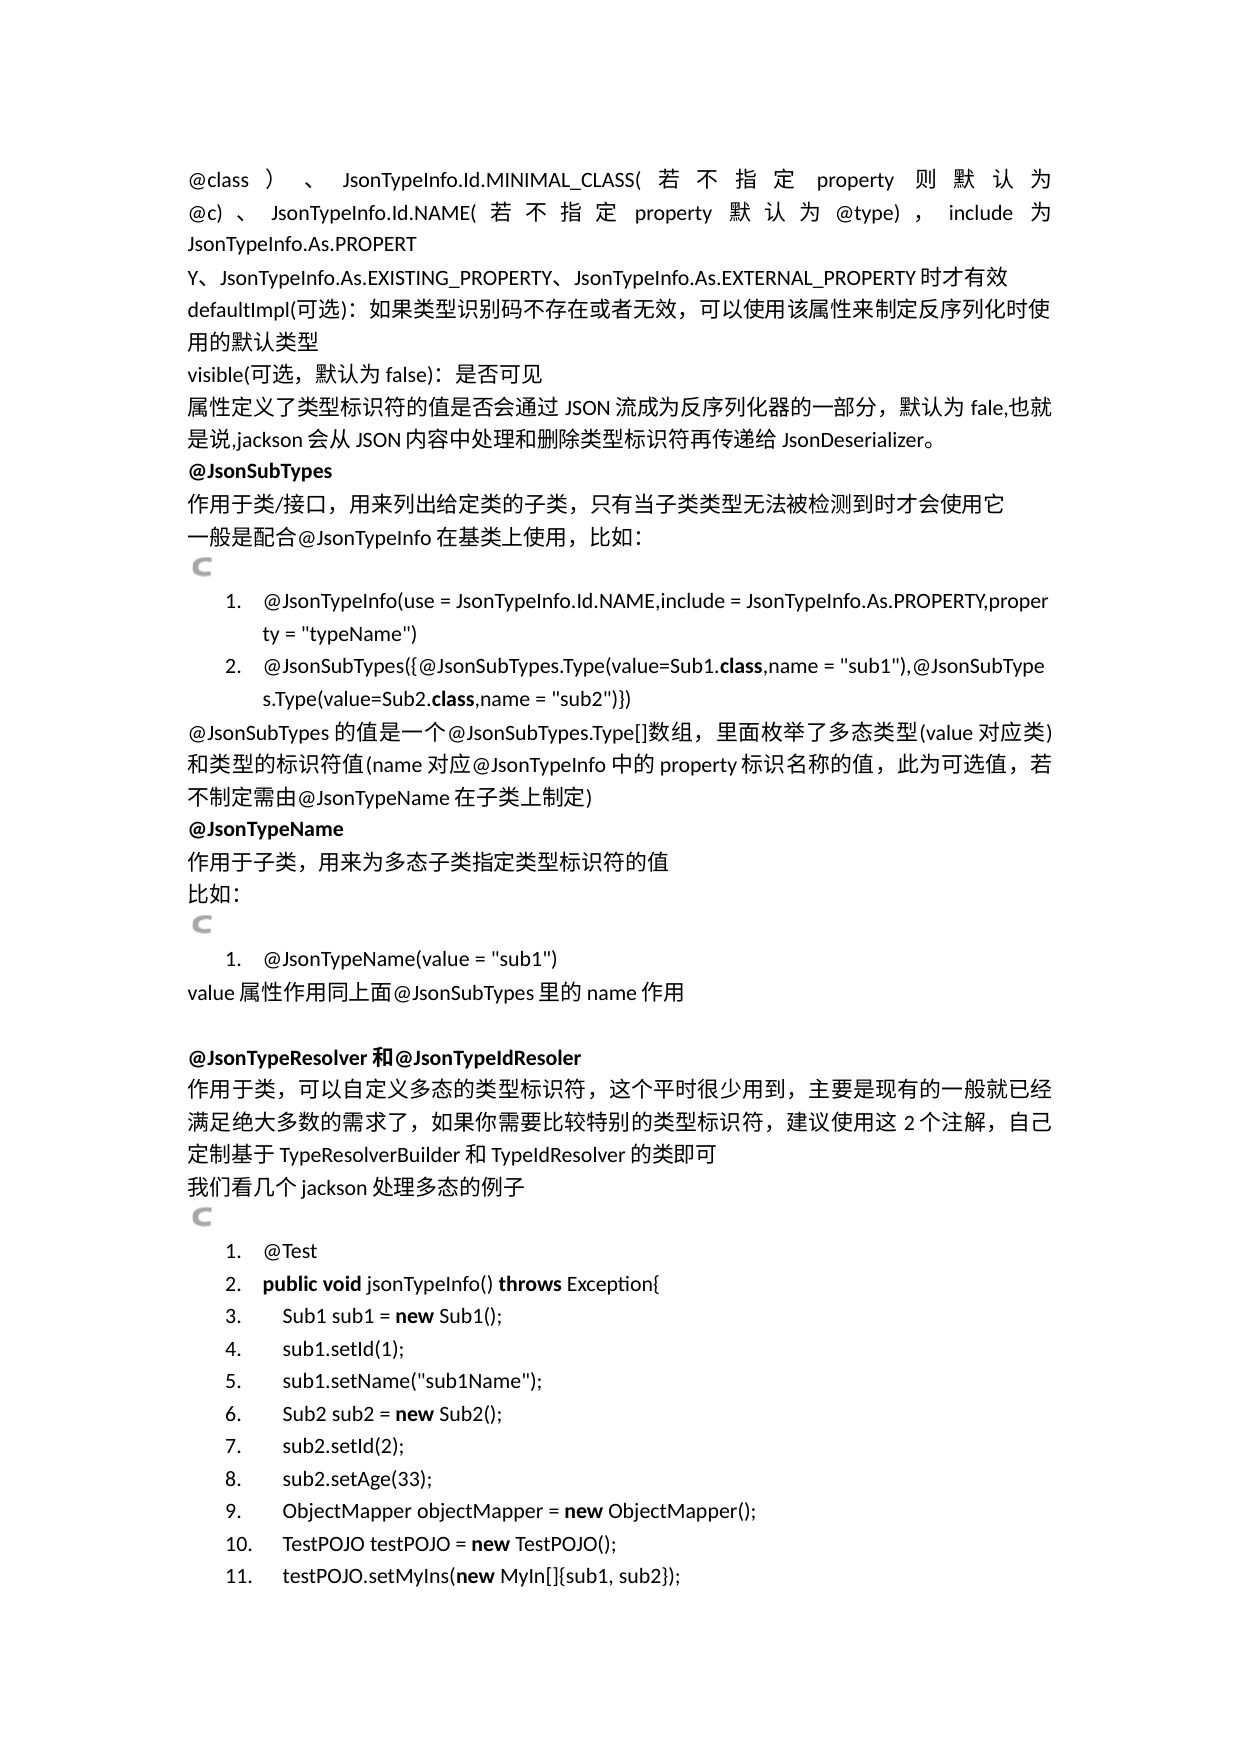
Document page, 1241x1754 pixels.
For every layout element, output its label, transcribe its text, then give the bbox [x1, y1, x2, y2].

text 作用于类/接口，用来列出给定类的子类，只有当子类类型无法被检测到时才会使用它 [187, 487, 1053, 519]
text defaultImpl(可选)：如果类型识别码不存在或者无效，可以使用该属性来制定反序列化时使用的默认类型 [187, 292, 1053, 357]
picture [192, 1207, 212, 1227]
picture [192, 557, 212, 577]
text @JsonTypeResolver和@JsonTypeIdResoler [187, 1039, 1053, 1072]
list sub1.setName("sub1Name"); [225, 1364, 1053, 1397]
text 比如： [187, 877, 1053, 909]
list sub1.setId(1); [225, 1332, 1053, 1364]
text value属性作用同上面@JsonSubTypes里的name作用 [187, 974, 1053, 1039]
list @JsonSubTypes({@JsonSubTypes.Type(value=Sub1.class,name = "sub1"),@JsonSubTypes.Type(value=Sub2.class,name = "sub2")}) [225, 649, 1053, 714]
list sub2.setId(2); [225, 1429, 1053, 1462]
text 作用于类，可以自定义多态的类型标识符，这个平时很少用到，主要是现有的一般就已经满足绝大多数的需求了，如果你需要比较特别的类型标识符，建议使用这2个注解，自己定制基于TypeResolverBuilder和TypeIdResolver的类即可 [187, 1072, 1053, 1169]
list @Test [225, 1234, 1053, 1267]
list Sub2 sub2 = new Sub2(); [225, 1397, 1053, 1429]
text 属性定义了类型标识符的值是否会通过JSON流成为反序列化器的一部分，默认为fale,也就是说,jackson会从JSON内容中处理和删除类型标识符再传递给JsonDeserializer。 [187, 389, 1053, 454]
list ObjectMapper objectMapper = new ObjectMapper(); [225, 1494, 1053, 1527]
text 我们看几个jackson处理多态的例子 [187, 1169, 1053, 1202]
text 作用于子类，用来为多态子类指定类型标识符的值 [187, 844, 1053, 877]
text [187, 162, 1053, 292]
list @JsonTypeInfo(use = JsonTypeInfo.Id.NAME,include = JsonTypeInfo.As.PROPERTY,property = "typeName") [225, 584, 1053, 649]
text @JsonTypeName [187, 812, 1053, 844]
picture [192, 914, 212, 934]
list public void jsonTypeInfo() throws Exception{ [225, 1267, 1053, 1299]
text @JsonSubTypes [187, 454, 1053, 487]
text 一般是配合@JsonTypeInfo在基类上使用，比如： [187, 519, 1053, 552]
text visible(可选，默认为false)：是否可见 [187, 357, 1053, 389]
list @JsonTypeName(value = "sub1") [225, 942, 1053, 974]
list TestPOJO testPOJO = new TestPOJO(); [225, 1527, 1053, 1559]
list sub2.setAge(33); [225, 1462, 1053, 1494]
text @JsonSubTypes的值是一个@JsonSubTypes.Type[]数组，里面枚举了多态类型(value对应类)和类型的标识符值(name对应@JsonTypeInfo中的property标识名称的值，此为可选值，若不制定需由@JsonTypeName在子类上制定) [187, 714, 1053, 812]
list testPOJO.setMyIns(new MyIn[]{sub1, sub2}); [225, 1559, 1053, 1592]
list Sub1 sub1 = new Sub1(); [225, 1299, 1053, 1332]
